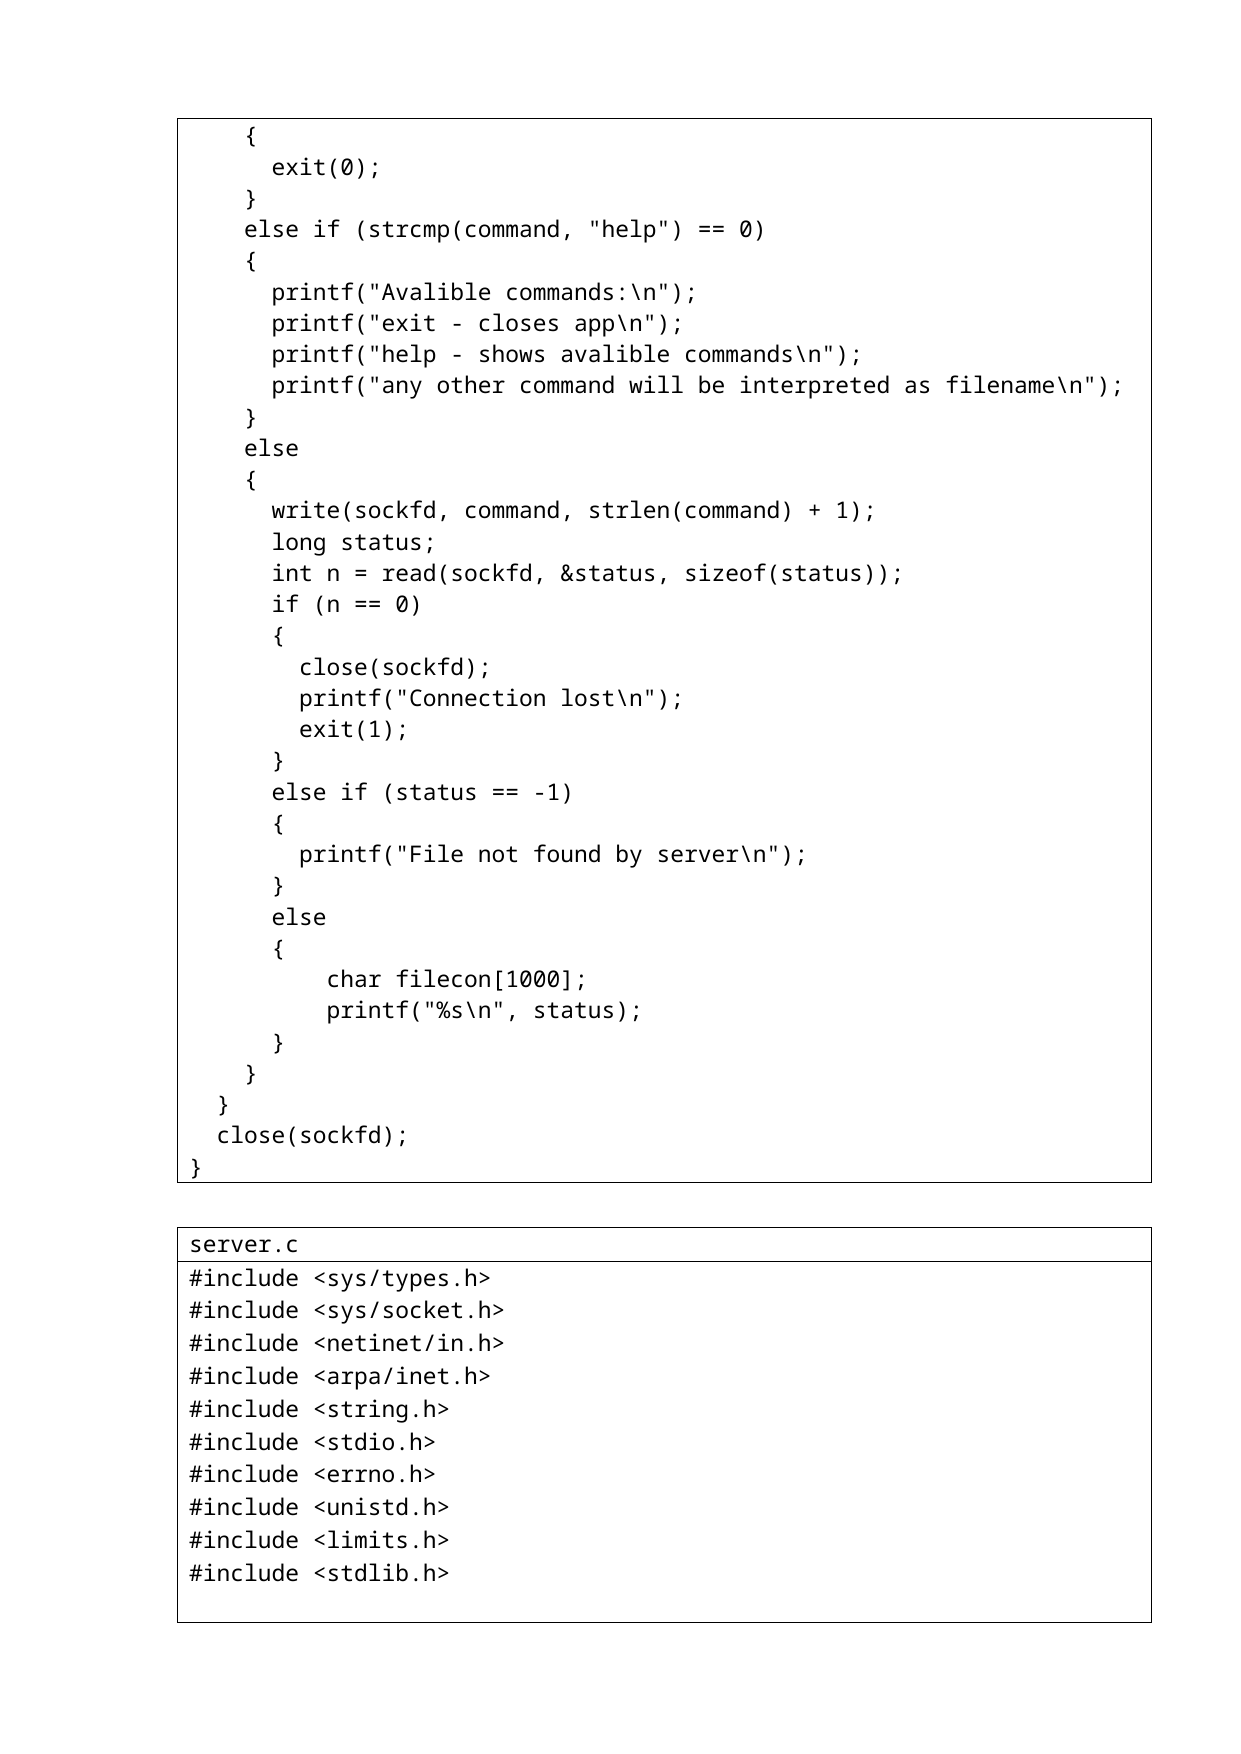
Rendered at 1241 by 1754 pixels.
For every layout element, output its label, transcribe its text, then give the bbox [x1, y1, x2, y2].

table_header server.c [178, 1228, 1151, 1261]
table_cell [178, 119, 1151, 1182]
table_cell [178, 1262, 1151, 1622]
